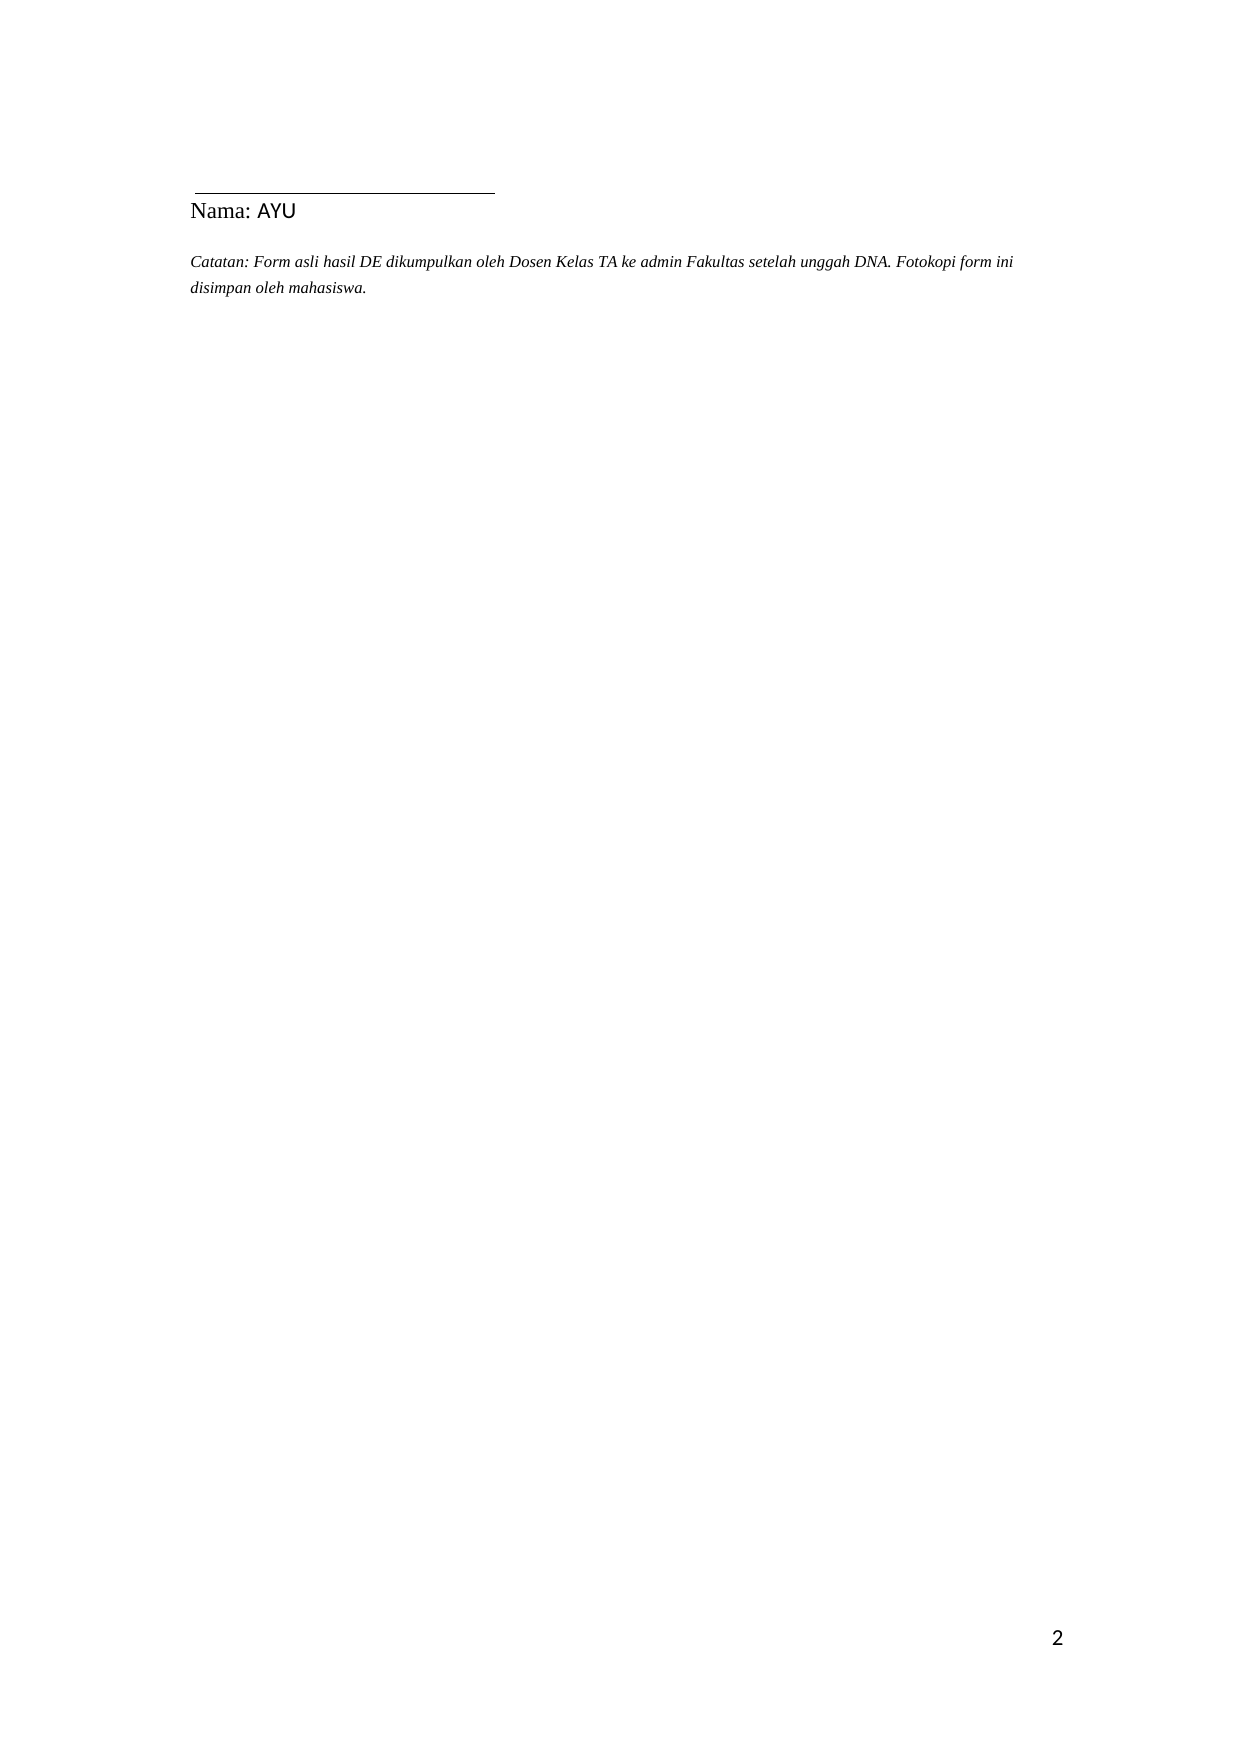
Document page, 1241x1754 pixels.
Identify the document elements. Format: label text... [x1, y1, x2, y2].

text Nama: AYU [190, 177, 1063, 224]
text Catatan: Form asli hasil DE dikumpulkan oleh Dosen Kelas TA ke admin Fakultas setelah unggah DNA. Fotokopi form ini disimpan oleh mahasiswa. [190, 252, 1063, 299]
